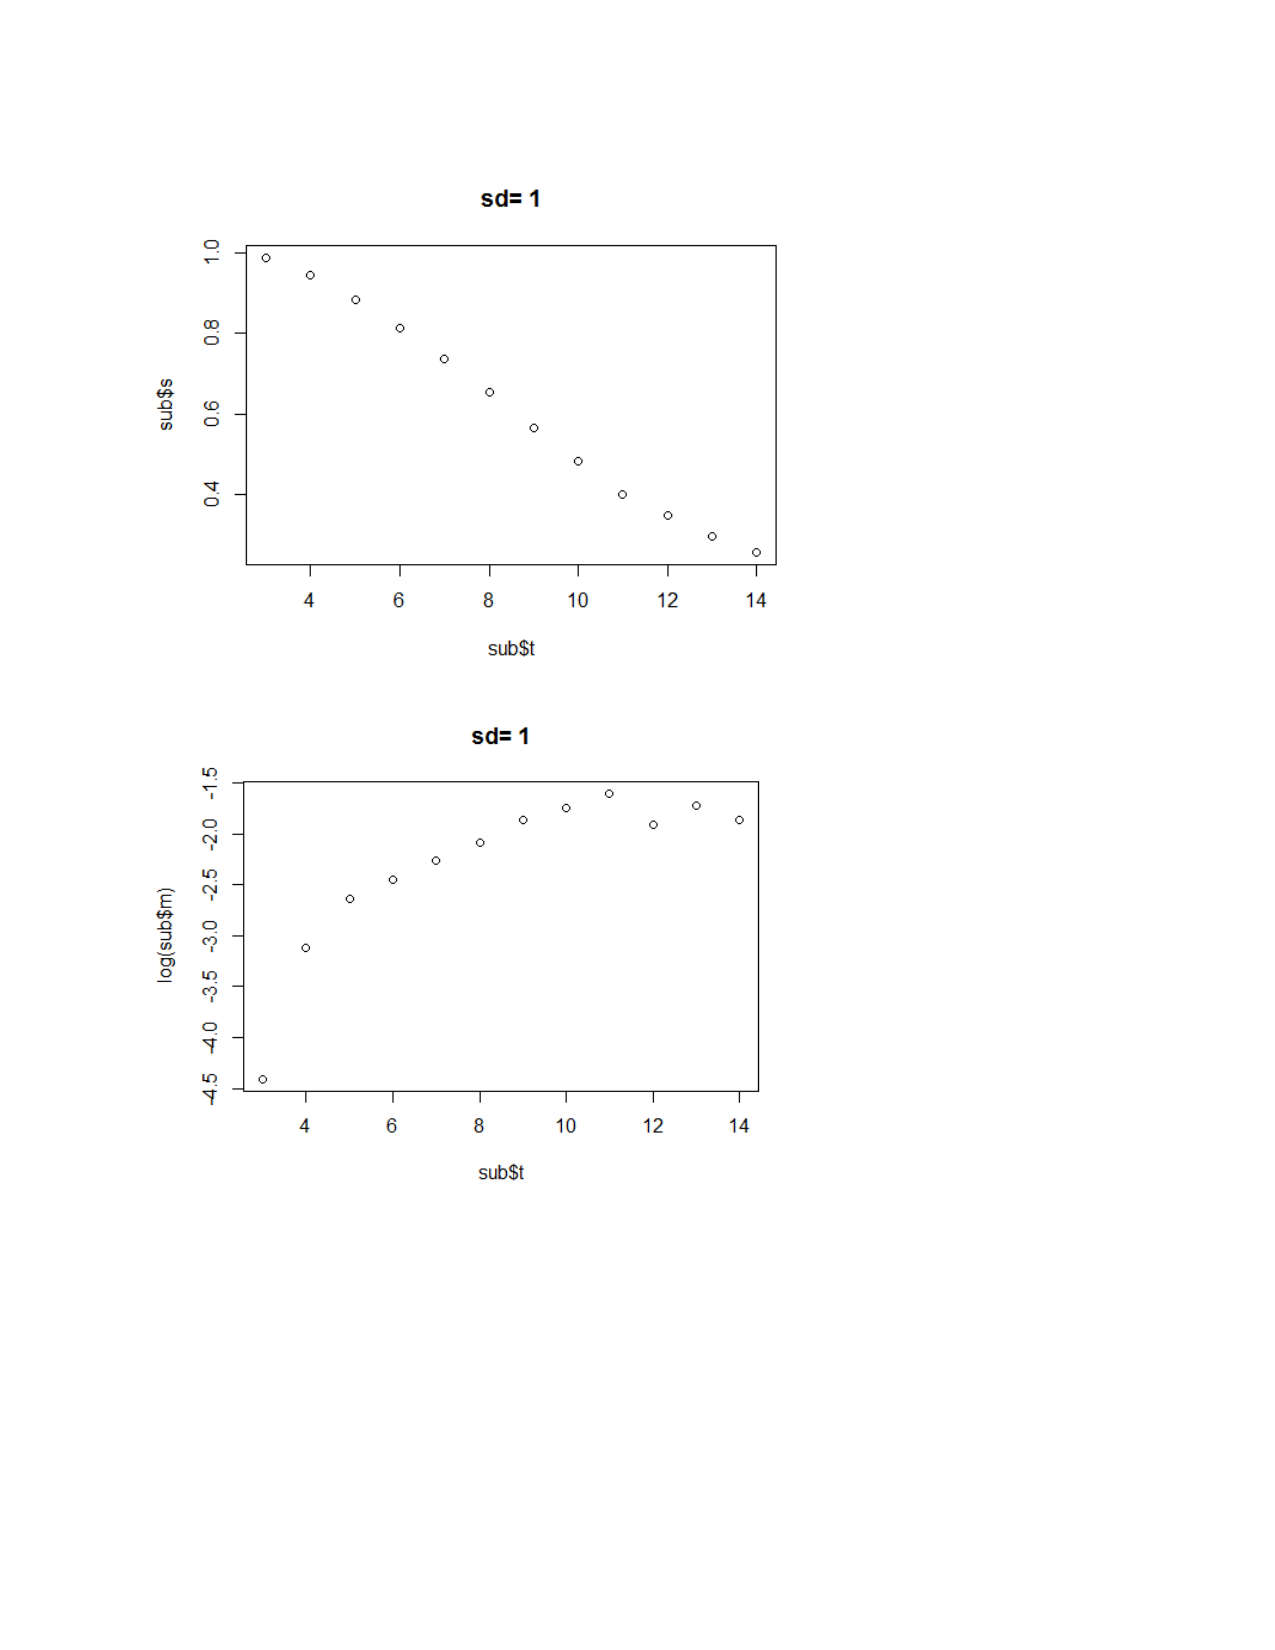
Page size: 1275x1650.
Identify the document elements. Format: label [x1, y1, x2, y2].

picture [150, 688, 807, 1208]
picture [150, 150, 826, 685]
